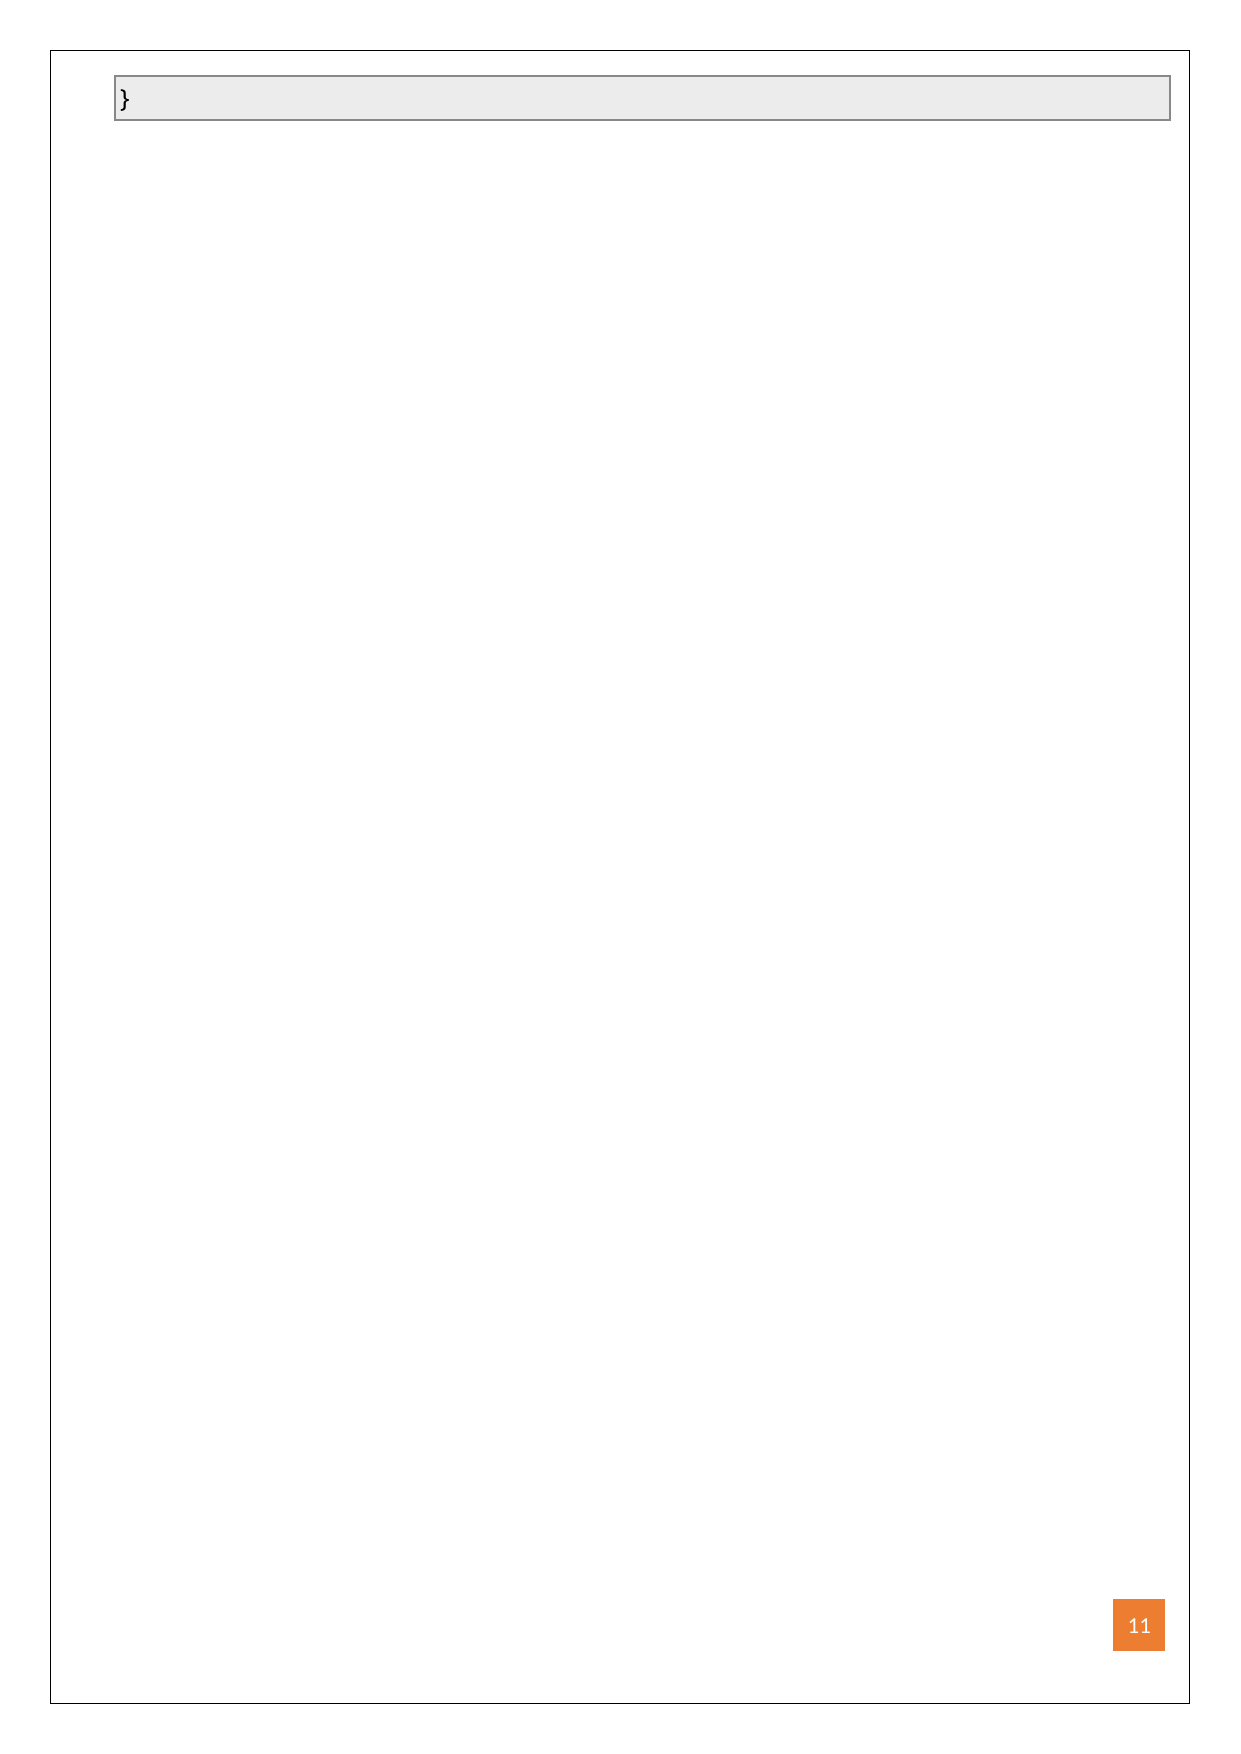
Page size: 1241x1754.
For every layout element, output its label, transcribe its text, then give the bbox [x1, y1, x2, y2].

text } [116, 77, 1169, 119]
